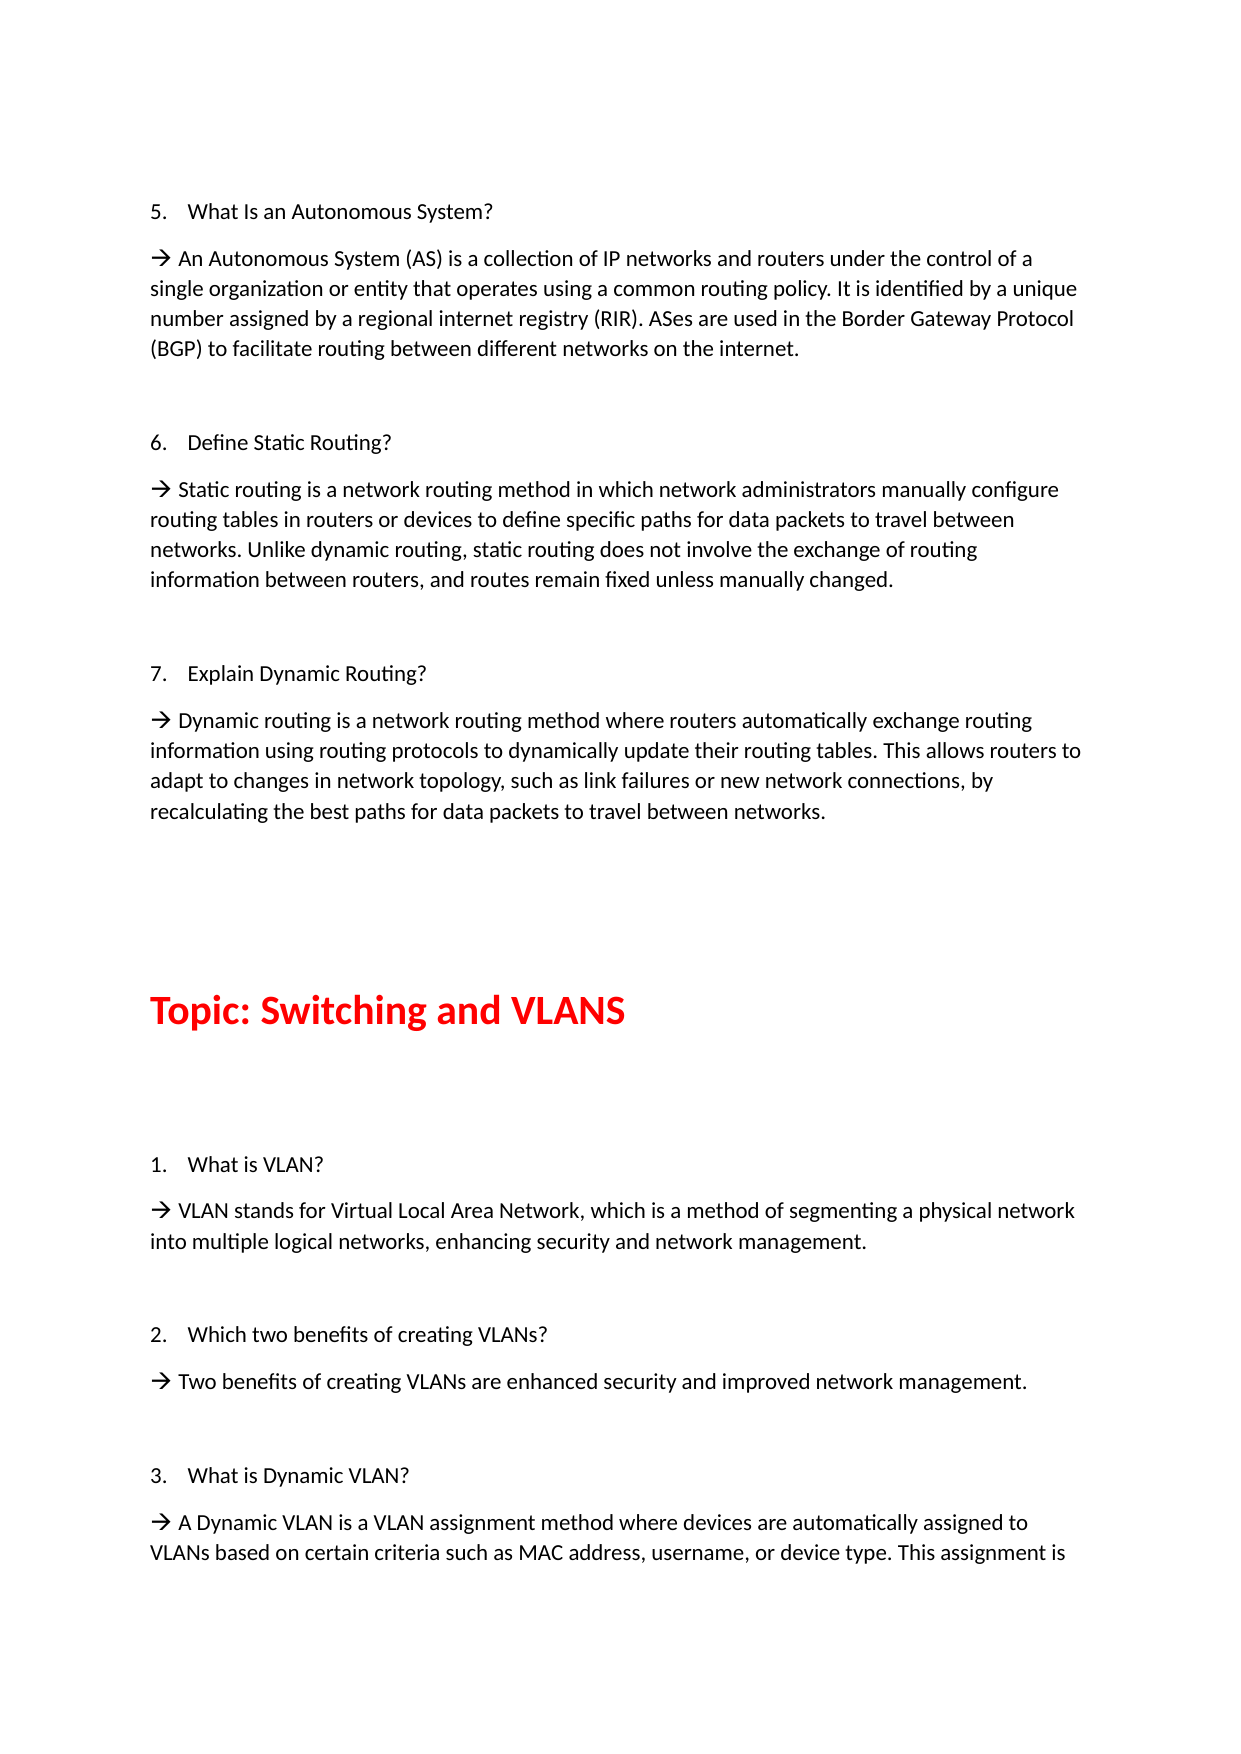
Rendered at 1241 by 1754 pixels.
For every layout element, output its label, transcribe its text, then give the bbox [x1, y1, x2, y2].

text Topic: Switching and VLANS [150, 984, 1090, 1035]
list Which two benefits of creating VLANs? [150, 1321, 1090, 1348]
list What is VLAN? [150, 1150, 1090, 1178]
text Dynamic routing is a network routing method where routers automatically exchange routing information using routing protocols to dynamically update their routing tables. This allows routers to adapt to changes in network topology, such as link failures or new network connections, by recalculating the best paths for data packets to travel between networks. [150, 706, 1090, 825]
list Explain Dynamic Routing? [150, 659, 1090, 687]
list What Is an Autonomous System? [150, 197, 1090, 225]
text VLAN stands for Virtual Local Area Network, which is a method of segmenting a physical network into multiple logical networks, enhancing security and network management. [150, 1197, 1090, 1255]
text Two benefits of creating VLANs are enhanced security and improved network management. [150, 1367, 1090, 1395]
list Define Static Routing? [150, 428, 1090, 456]
list What is Dynamic VLAN? [150, 1461, 1090, 1489]
